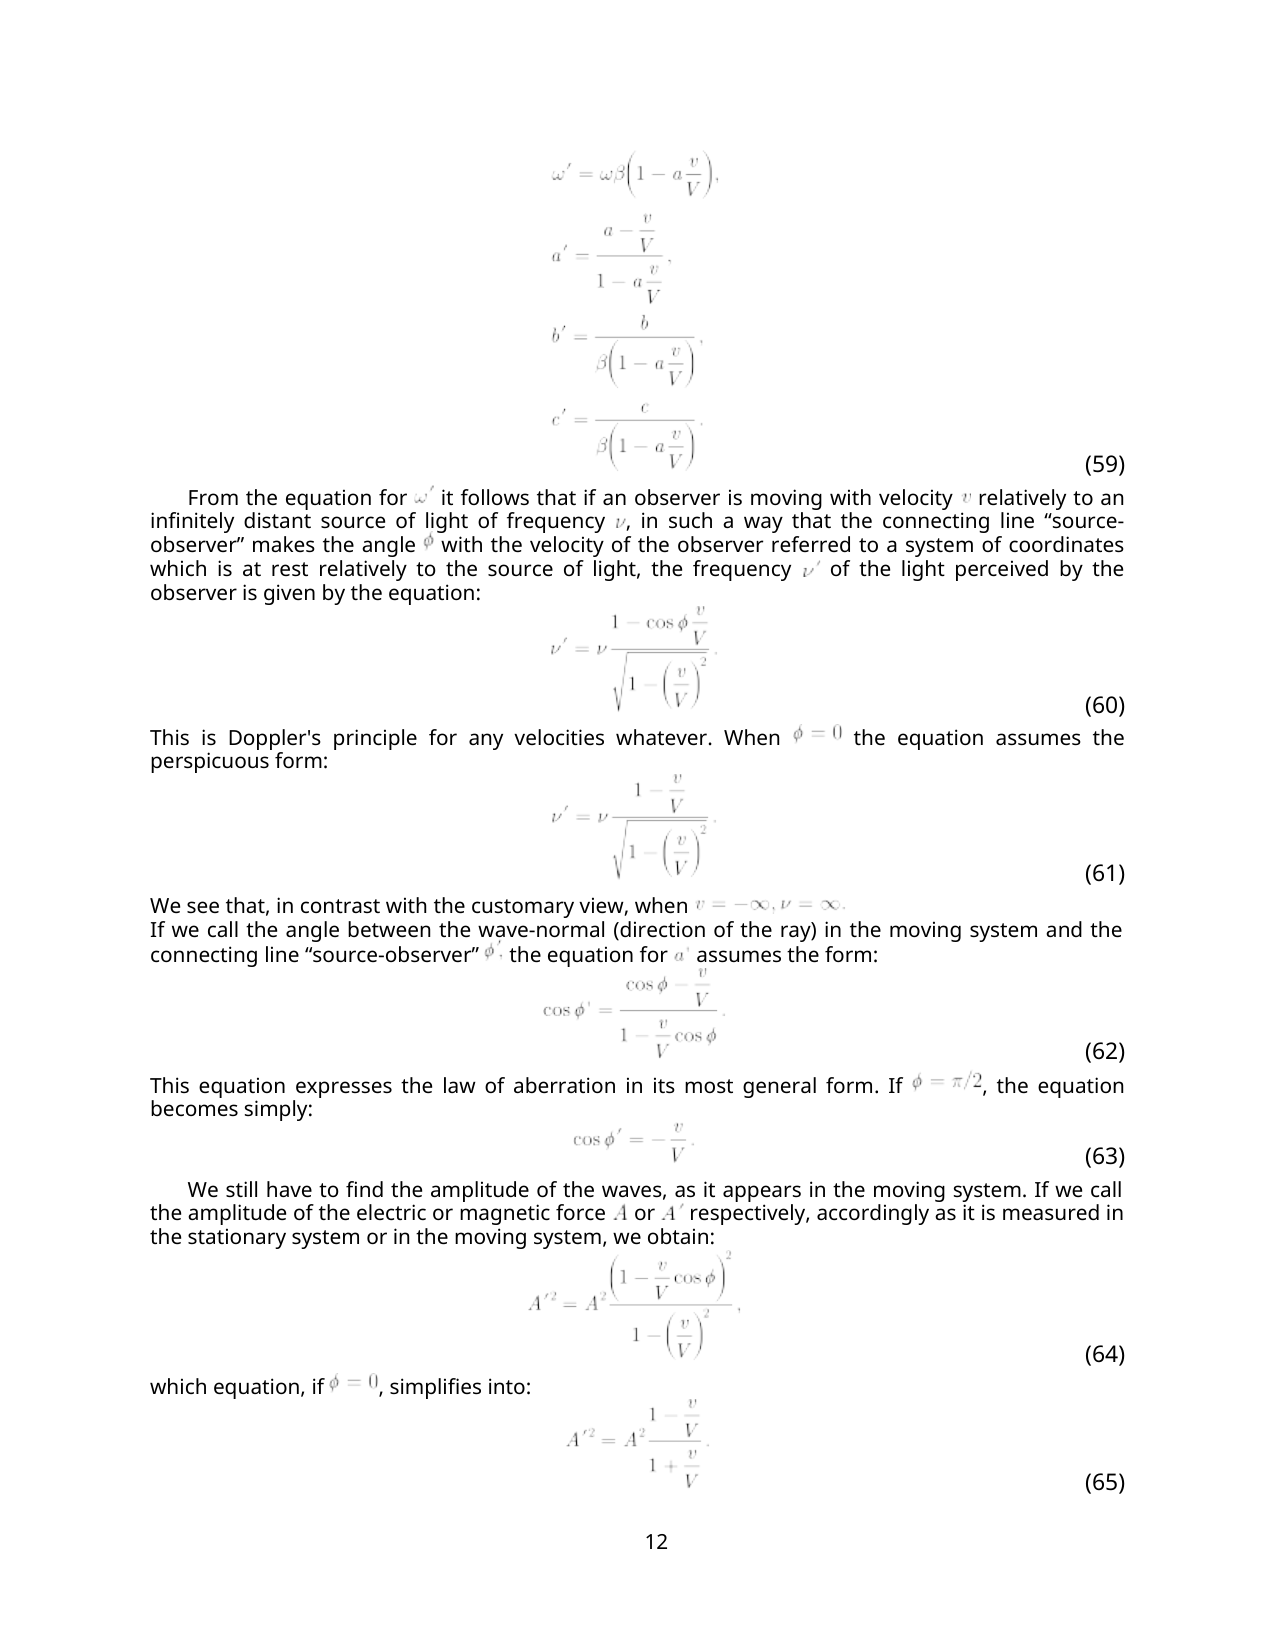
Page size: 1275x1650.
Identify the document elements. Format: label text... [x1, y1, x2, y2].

text (59) [150, 150, 1125, 479]
text We still have to find the amplitude of the waves, as it appears in the moving system. If we call the amplitude of the electric or magnetic force or respectively, accordingly as it is measured in the stationary system or in the moving system, we obtain: [150, 1178, 1125, 1250]
text This is Doppler's principle for any velocities whatever. When the equation assumes the perspicuous form: [150, 726, 1125, 775]
text This equation expresses the law of aberration in its most general form. If , the equation becomes simply: [150, 1073, 1125, 1123]
text which equation, if , simplifies into: [150, 1375, 1125, 1399]
text From the equation for it follows that if an observer is moving with velocity relatively to an infinitely distant source of light of frequency , in such a way that the connecting line “source-observer” makes the angle with the velocity of the observer referred to a system of coordinates which is at rest relatively to the source of light, the frequency of the light perceived by the observer is given by the equation: [150, 486, 1125, 607]
text We see that, in contrast with the customary view, when [150, 894, 1125, 918]
text If we call the angle between the wave-normal (direction of the ray) in the moving system and the connecting line “source-observer” the equation for assumes the form: [150, 918, 1125, 969]
